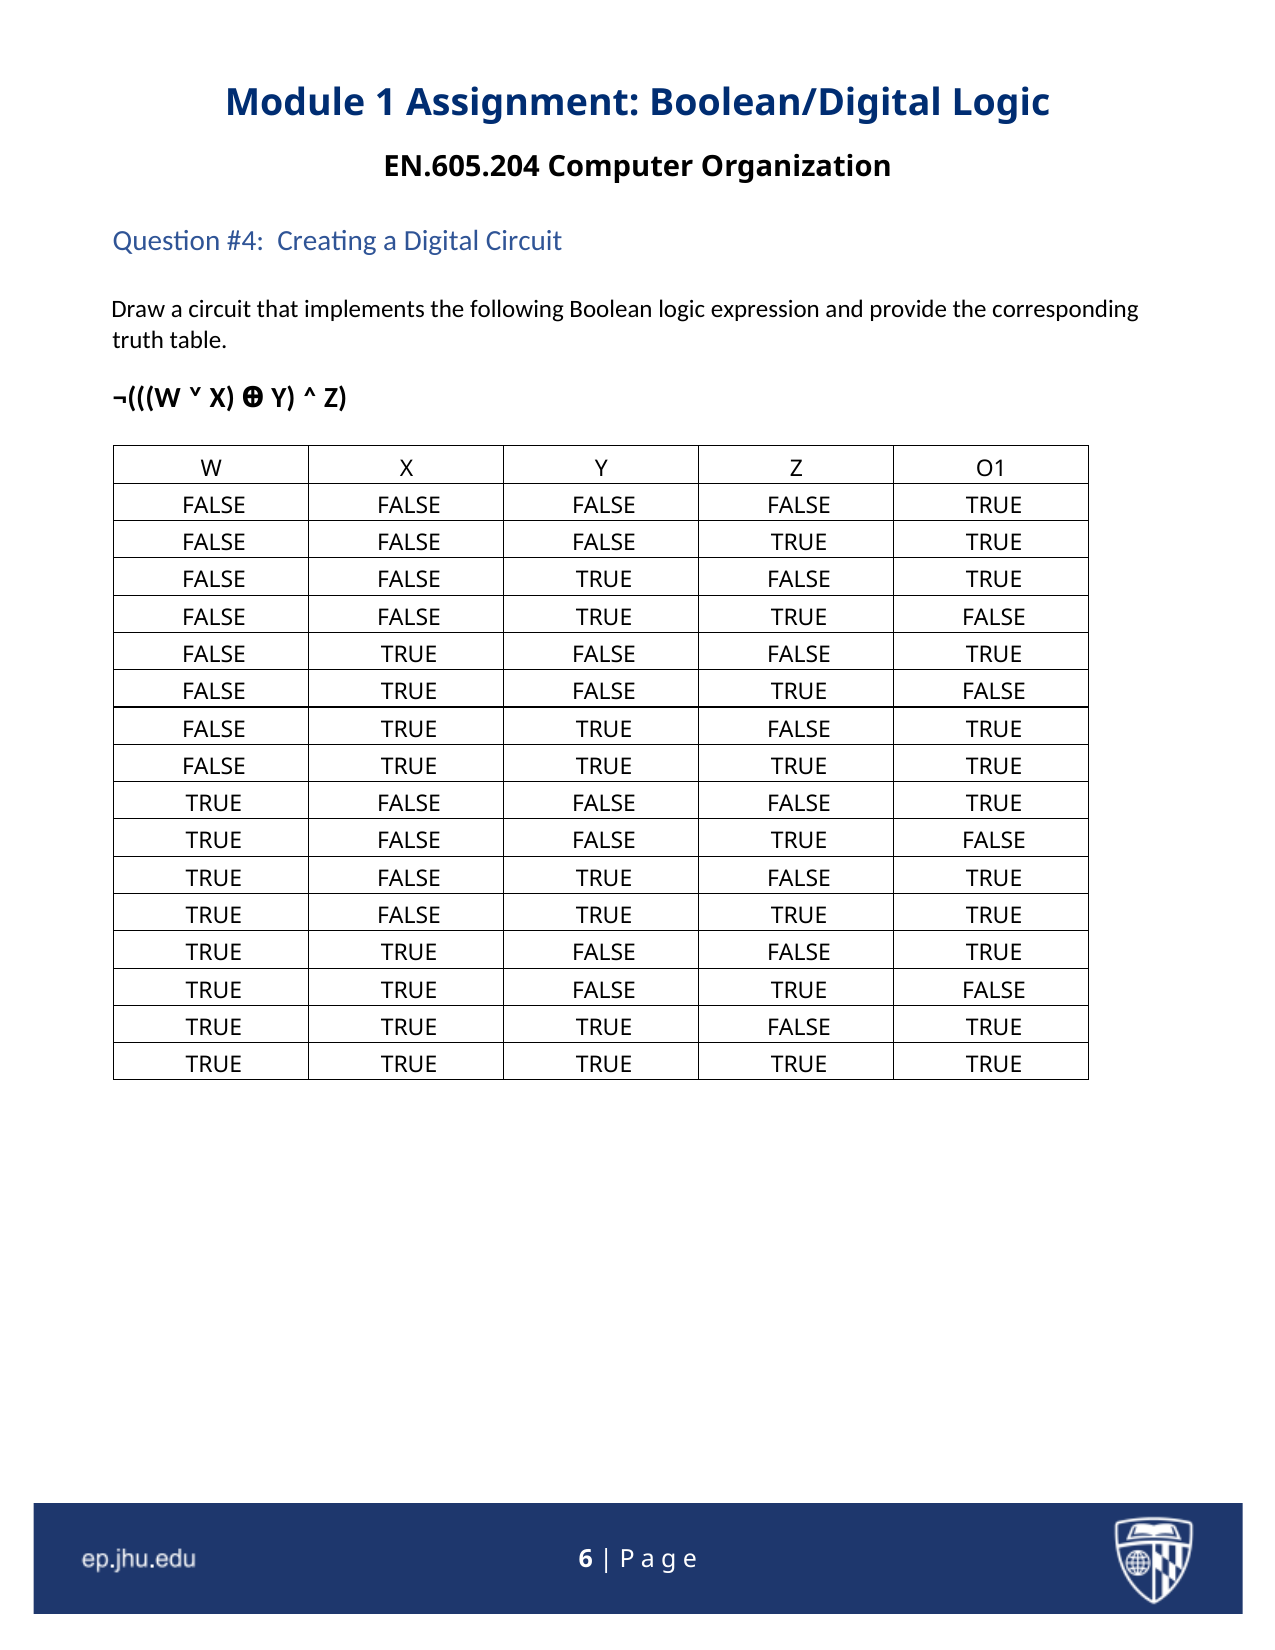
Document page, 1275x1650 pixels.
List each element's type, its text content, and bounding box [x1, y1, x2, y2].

table_cell FALSE [114, 670, 308, 706]
table_cell FALSE [114, 633, 308, 669]
text Draw a circuit that implements the following Boolean logic expression and provide the corresponding truth table. [111, 293, 1162, 354]
table_cell TRUE [309, 1043, 503, 1079]
table_cell TRUE [114, 1043, 308, 1079]
table_cell TRUE [504, 596, 698, 632]
table_cell TRUE [504, 857, 698, 893]
table_cell FALSE [309, 596, 503, 632]
table_cell FALSE [504, 969, 698, 1005]
table_cell TRUE [504, 1006, 698, 1042]
subtitle ¬(((W ˅ X) Ꚛ Y) ˄ Z) [112, 379, 1162, 415]
table_cell FALSE [699, 484, 893, 520]
table_cell FALSE [699, 931, 893, 967]
table_cell FALSE [699, 633, 893, 669]
table_cell FALSE [699, 782, 893, 818]
table_cell FALSE [699, 558, 893, 594]
table_cell TRUE [699, 670, 893, 706]
table_cell FALSE [309, 857, 503, 893]
table_cell TRUE [309, 1006, 503, 1042]
table_cell FALSE [504, 633, 698, 669]
table_cell FALSE [504, 819, 698, 856]
table_cell FALSE [504, 670, 698, 706]
table_cell TRUE [894, 745, 1088, 781]
table_cell FALSE [114, 558, 308, 594]
table_cell TRUE [309, 931, 503, 967]
table_cell TRUE [894, 782, 1088, 818]
table_cell FALSE [894, 969, 1088, 1005]
table_header Z [699, 446, 893, 483]
table_cell TRUE [894, 484, 1088, 520]
table_header Y [504, 446, 698, 483]
table_cell TRUE [114, 1006, 308, 1042]
table_cell FALSE [504, 521, 698, 557]
table_cell TRUE [894, 857, 1088, 893]
table_cell TRUE [114, 857, 308, 893]
table_cell TRUE [894, 558, 1088, 594]
table_cell TRUE [894, 521, 1088, 557]
table_cell TRUE [309, 670, 503, 706]
table_cell TRUE [504, 745, 698, 781]
table_cell FALSE [309, 521, 503, 557]
table_cell TRUE [894, 931, 1088, 967]
table_cell TRUE [504, 1043, 698, 1079]
table_cell TRUE [114, 969, 308, 1005]
table_cell FALSE [309, 558, 503, 594]
table_cell TRUE [699, 745, 893, 781]
table_cell FALSE [894, 819, 1088, 856]
table_cell TRUE [699, 819, 893, 856]
table_cell TRUE [504, 708, 698, 744]
table_cell TRUE [699, 894, 893, 930]
table_cell TRUE [309, 745, 503, 781]
table_cell TRUE [114, 782, 308, 818]
table_cell FALSE [309, 894, 503, 930]
table_cell FALSE [504, 484, 698, 520]
table_cell TRUE [114, 819, 308, 856]
table_cell TRUE [699, 969, 893, 1005]
table_cell FALSE [699, 708, 893, 744]
table_cell FALSE [309, 484, 503, 520]
table_cell FALSE [699, 1006, 893, 1042]
table_cell TRUE [894, 1043, 1088, 1079]
table_cell FALSE [114, 484, 308, 520]
table_cell TRUE [504, 894, 698, 930]
table_header X [309, 446, 503, 483]
table_cell TRUE [114, 894, 308, 930]
table_cell TRUE [894, 894, 1088, 930]
table_cell FALSE [114, 596, 308, 632]
table_cell FALSE [309, 819, 503, 856]
table_cell FALSE [309, 782, 503, 818]
table_cell FALSE [114, 745, 308, 781]
table_cell TRUE [894, 708, 1088, 744]
table_cell TRUE [114, 931, 308, 967]
table_cell FALSE [504, 931, 698, 967]
table_cell TRUE [699, 596, 893, 632]
table_cell FALSE [114, 708, 308, 744]
table_cell TRUE [309, 969, 503, 1005]
table_cell FALSE [894, 596, 1088, 632]
table_cell TRUE [504, 558, 698, 594]
table_cell TRUE [699, 521, 893, 557]
table_cell FALSE [114, 521, 308, 557]
table_cell TRUE [894, 633, 1088, 669]
table_cell TRUE [699, 1043, 893, 1079]
table_cell TRUE [894, 1006, 1088, 1042]
table_cell FALSE [504, 782, 698, 818]
table_header W [114, 446, 308, 483]
text Question #4: Creating a Digital Circuit [112, 222, 1162, 258]
table_cell FALSE [699, 857, 893, 893]
table_cell FALSE [894, 670, 1088, 706]
table_header O1 [894, 446, 1088, 483]
table_cell TRUE [309, 633, 503, 669]
table_cell TRUE [309, 708, 503, 744]
